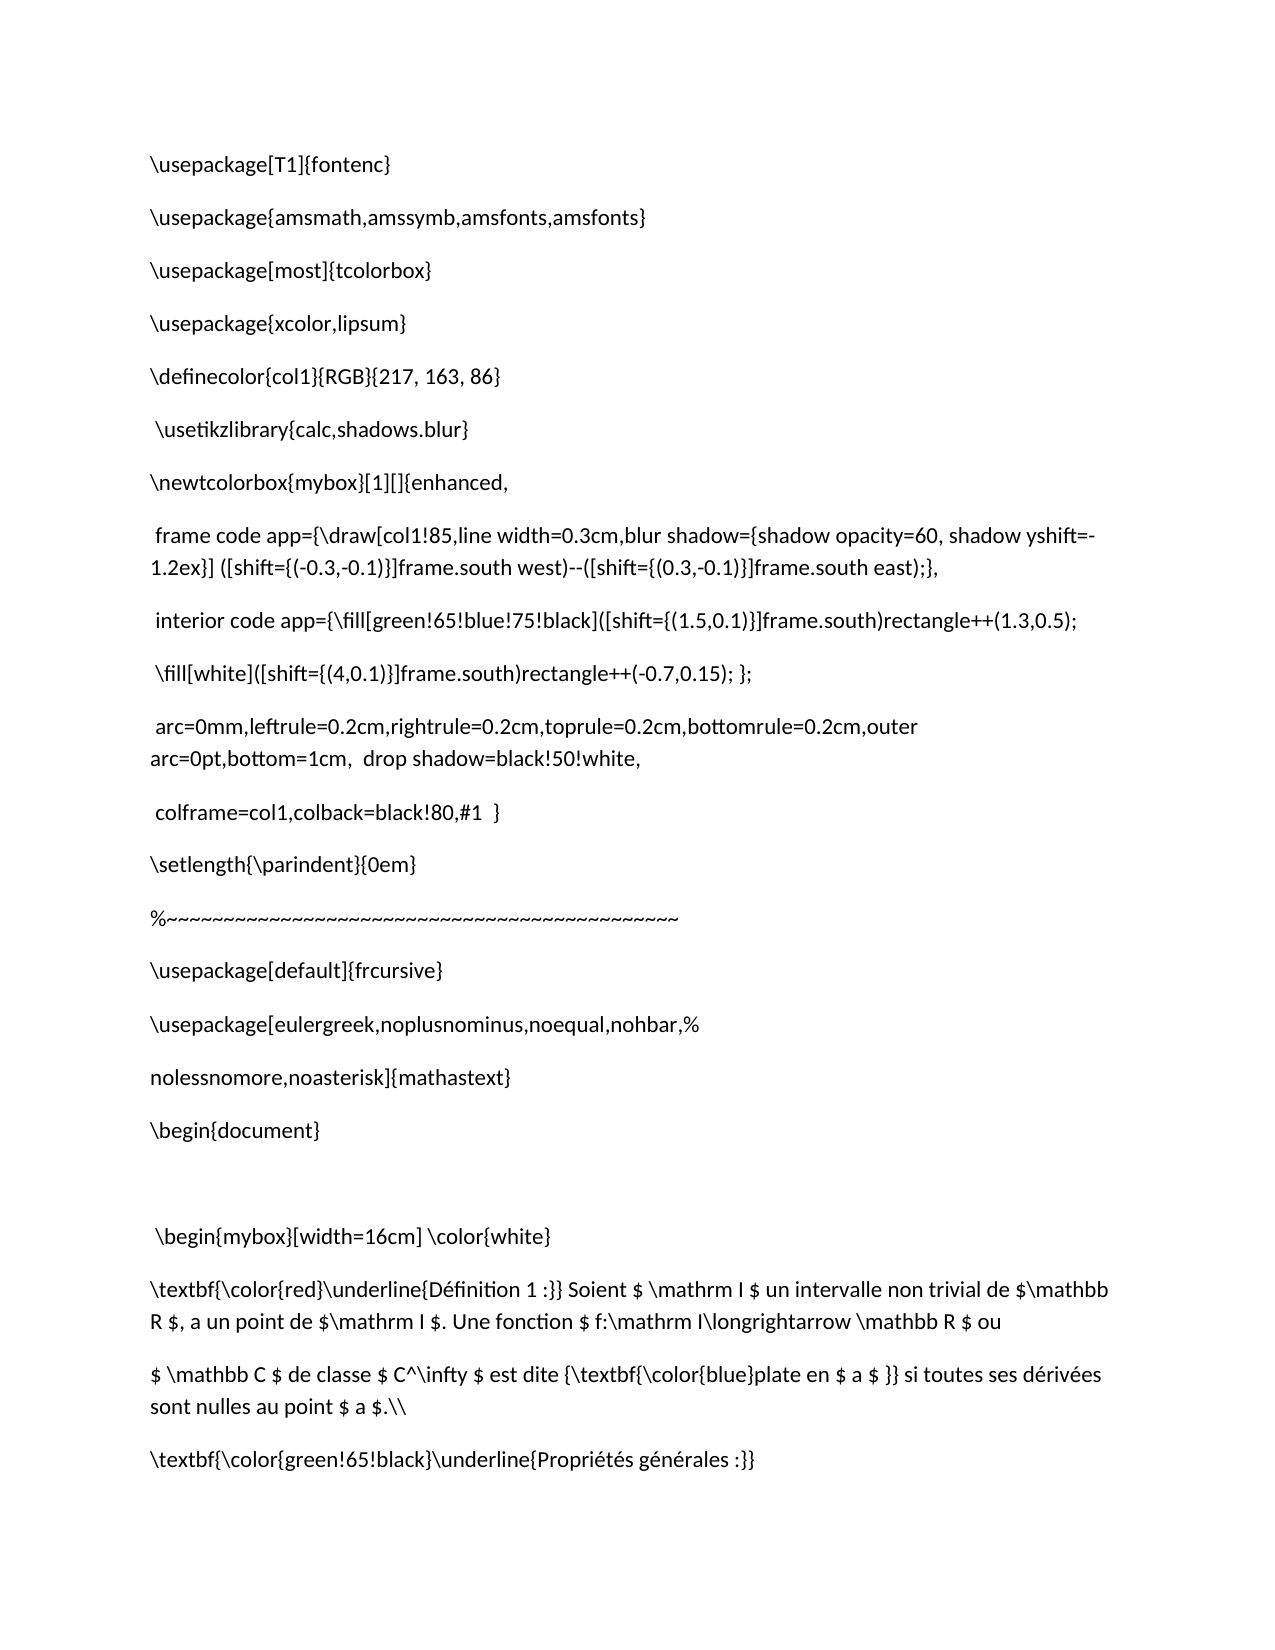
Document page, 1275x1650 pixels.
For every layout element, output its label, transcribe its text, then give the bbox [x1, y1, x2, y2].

text \newtcolorbox{mybox}[1][]{enhanced, [150, 468, 1125, 496]
text \setlength{\parindent}{0em} [150, 851, 1125, 879]
text \usepackage[default]{frcursive} [150, 957, 1125, 985]
text \usepackage[most]{tcolorbox} [150, 256, 1125, 284]
text \usetikzlibrary{calc,shadows.blur} [150, 415, 1125, 443]
text \textbf{\color{red}\underline{Définition 1 :}} Soient $ \mathrm I $ un intervalle non trivial de $\mathbb R $, a un point de $\mathrm I $. Une fonction $ f:\mathrm I\longrightarrow \mathbb R $ ou [150, 1275, 1125, 1335]
text \usepackage{xcolor,lipsum} [150, 309, 1125, 337]
text colframe=col1,colback=black!80,#1 } [150, 798, 1125, 826]
text \begin{mybox}[width=16cm] \color{white} [150, 1222, 1125, 1250]
text \usepackage[T1]{fontenc} [150, 150, 1125, 178]
text \usepackage[eulergreek,noplusnominus,noequal,nohbar,% [150, 1010, 1125, 1038]
text %~~~~~~~~~~~~~~~~~~~~~~~~~~~~~~~~~~~~~~~~~~~~~ [150, 904, 1125, 932]
text frame code app={\draw[col1!85,line width=0.3cm,blur shadow={shadow opacity=60, shadow yshift=-1.2ex}] ([shift={(-0.3,-0.1)}]frame.south west)--([shift={(0.3,-0.1)}]frame.south east);}, [150, 521, 1125, 581]
text interior code app={\fill[green!65!blue!75!black]([shift={(1.5,0.1)}]frame.south)rectangle++(1.3,0.5); [150, 606, 1125, 634]
text arc=0mm,leftrule=0.2cm,rightrule=0.2cm,toprule=0.2cm,bottomrule=0.2cm,outer arc=0pt,bottom=1cm, drop shadow=black!50!white, [150, 712, 1125, 773]
text \definecolor{col1}{RGB}{217, 163, 86} [150, 362, 1125, 390]
text \begin{document} [150, 1116, 1125, 1144]
text \usepackage{amsmath,amssymb,amsfonts,amsfonts} [150, 203, 1125, 231]
text \fill[white]([shift={(4,0.1)}]frame.south)rectangle++(-0.7,0.15); }; [150, 659, 1125, 687]
text nolessnomore,noasterisk]{mathastext} [150, 1063, 1125, 1091]
text \textbf{\color{green!65!black}\underline{Propriétés générales :}} [150, 1445, 1125, 1473]
text $ \mathbb C $ de classe $ C^\infty $ est dite {\textbf{\color{blue}plate en $ a $ }} si toutes ses dérivées sont nulles au point $ a $.\\ [150, 1360, 1125, 1420]
